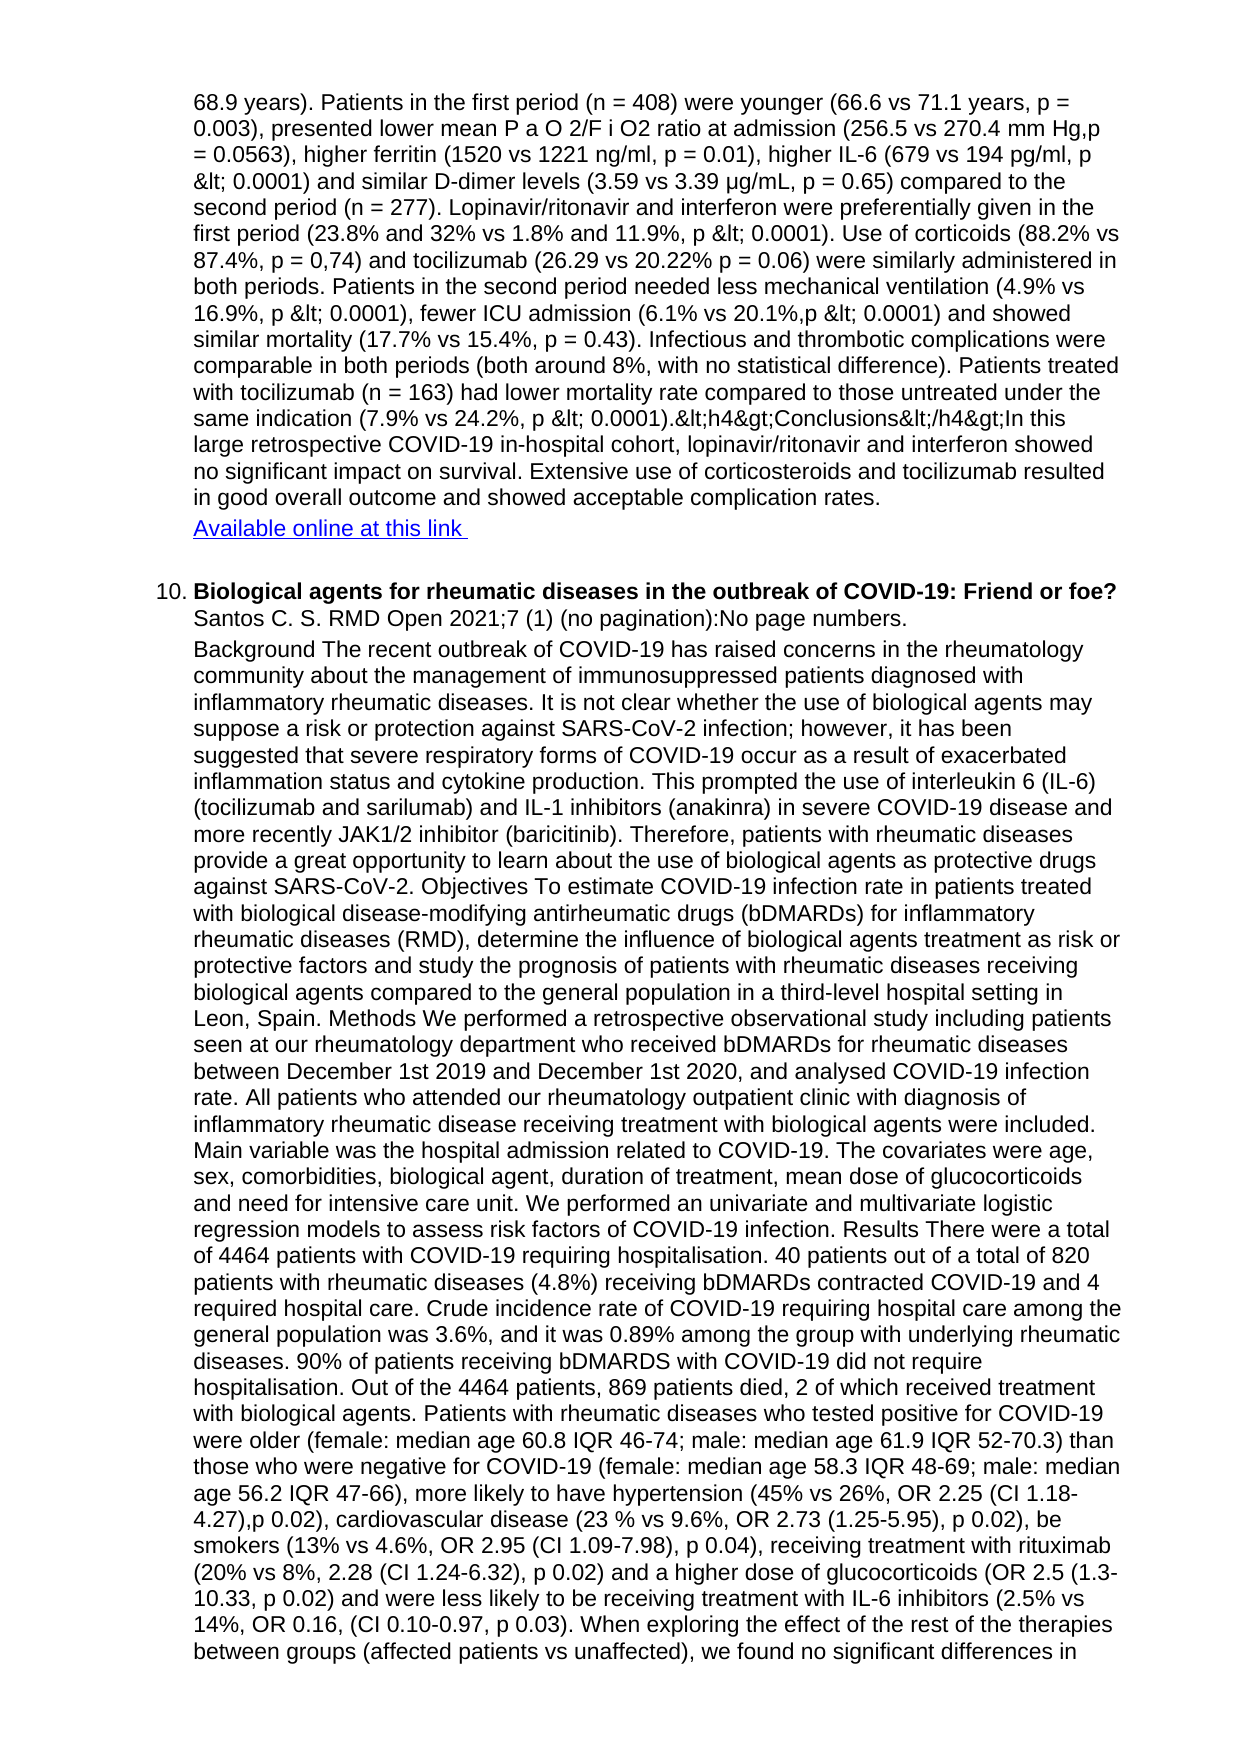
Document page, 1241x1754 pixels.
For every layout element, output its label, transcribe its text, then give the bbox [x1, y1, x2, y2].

list Biological agents for rheumatic diseases in the outbreak of COVID-19: Friend or foe? Santos C. S. RMD Open 2021;7 (1) (no pagination):No page numbers. [156, 578, 1122, 631]
text Available online at this link [193, 515, 1122, 542]
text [193, 636, 1122, 1664]
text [193, 89, 1122, 510]
